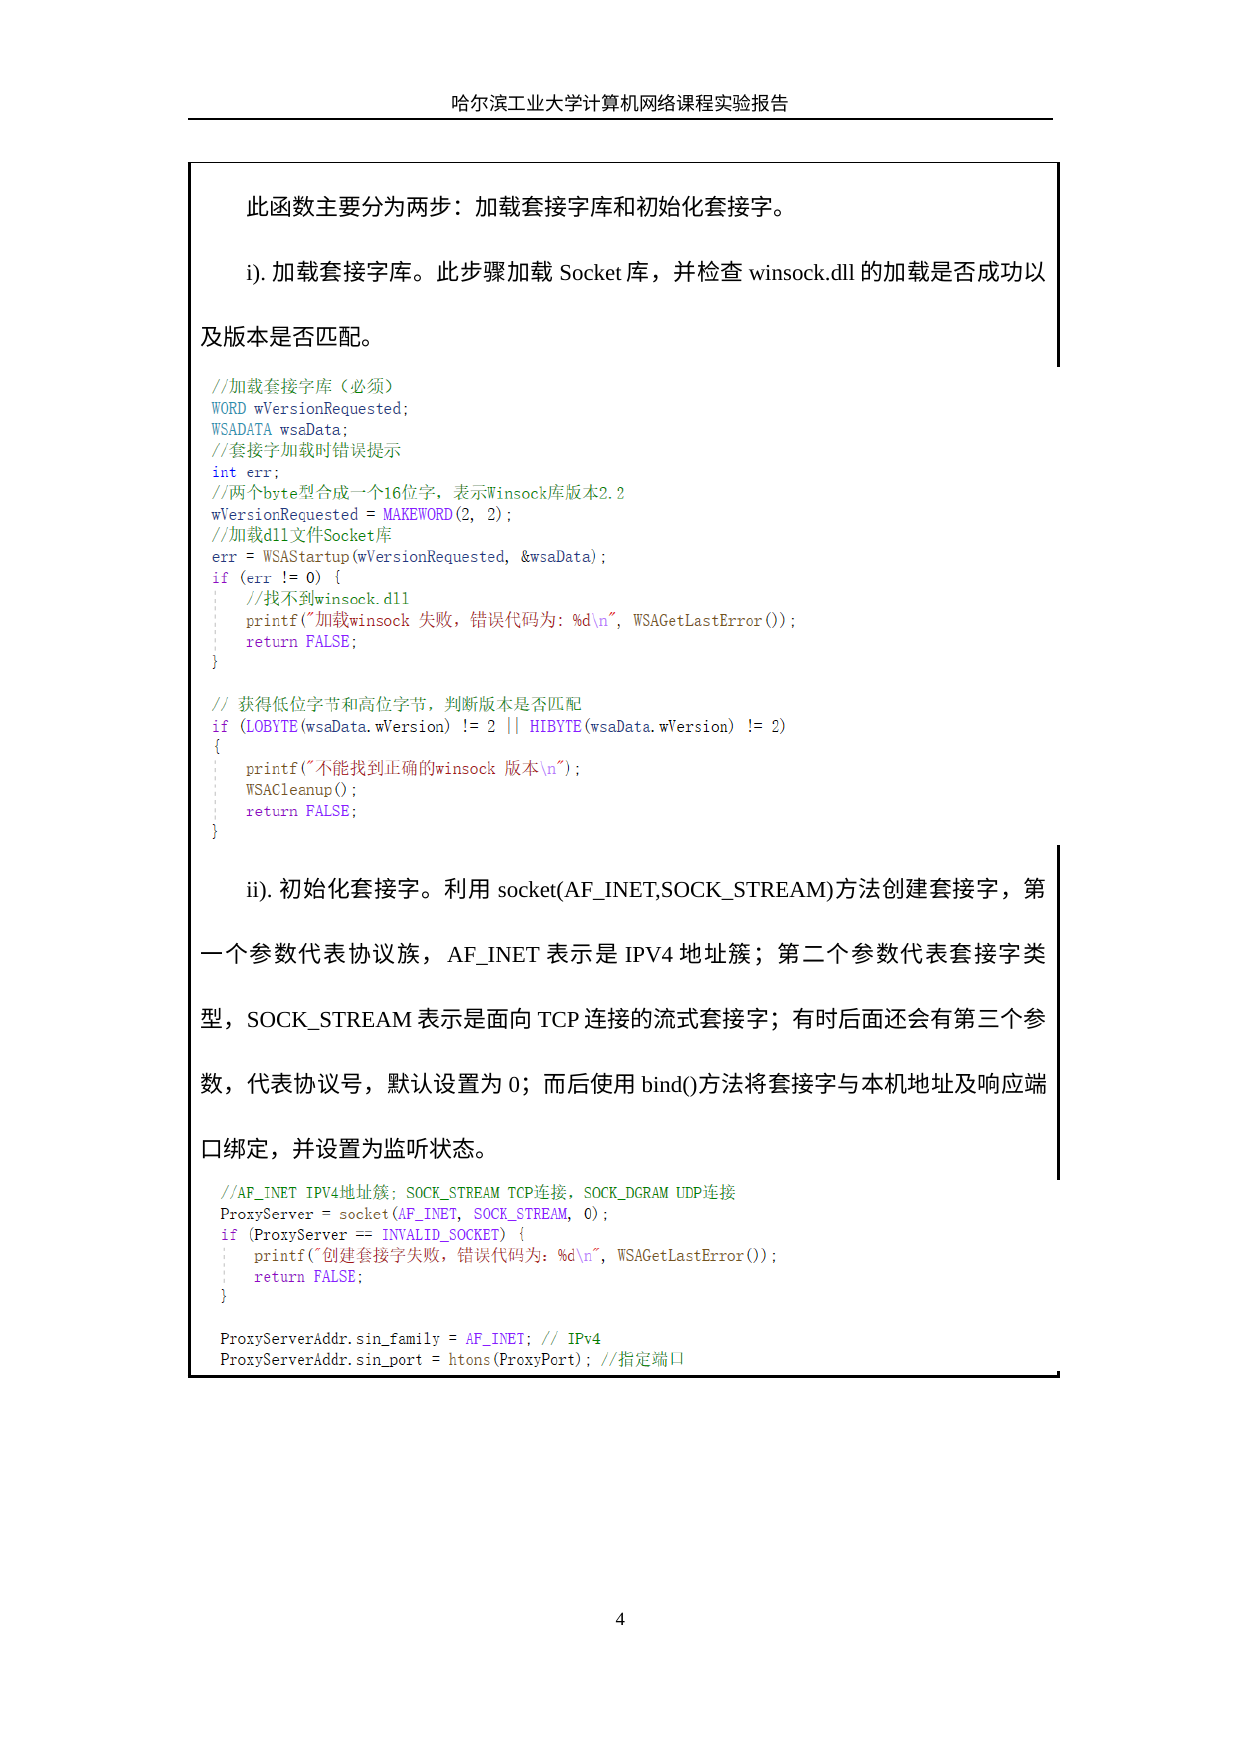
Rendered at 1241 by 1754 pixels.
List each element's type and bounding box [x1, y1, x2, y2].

table_cell [191, 163, 1057, 1375]
